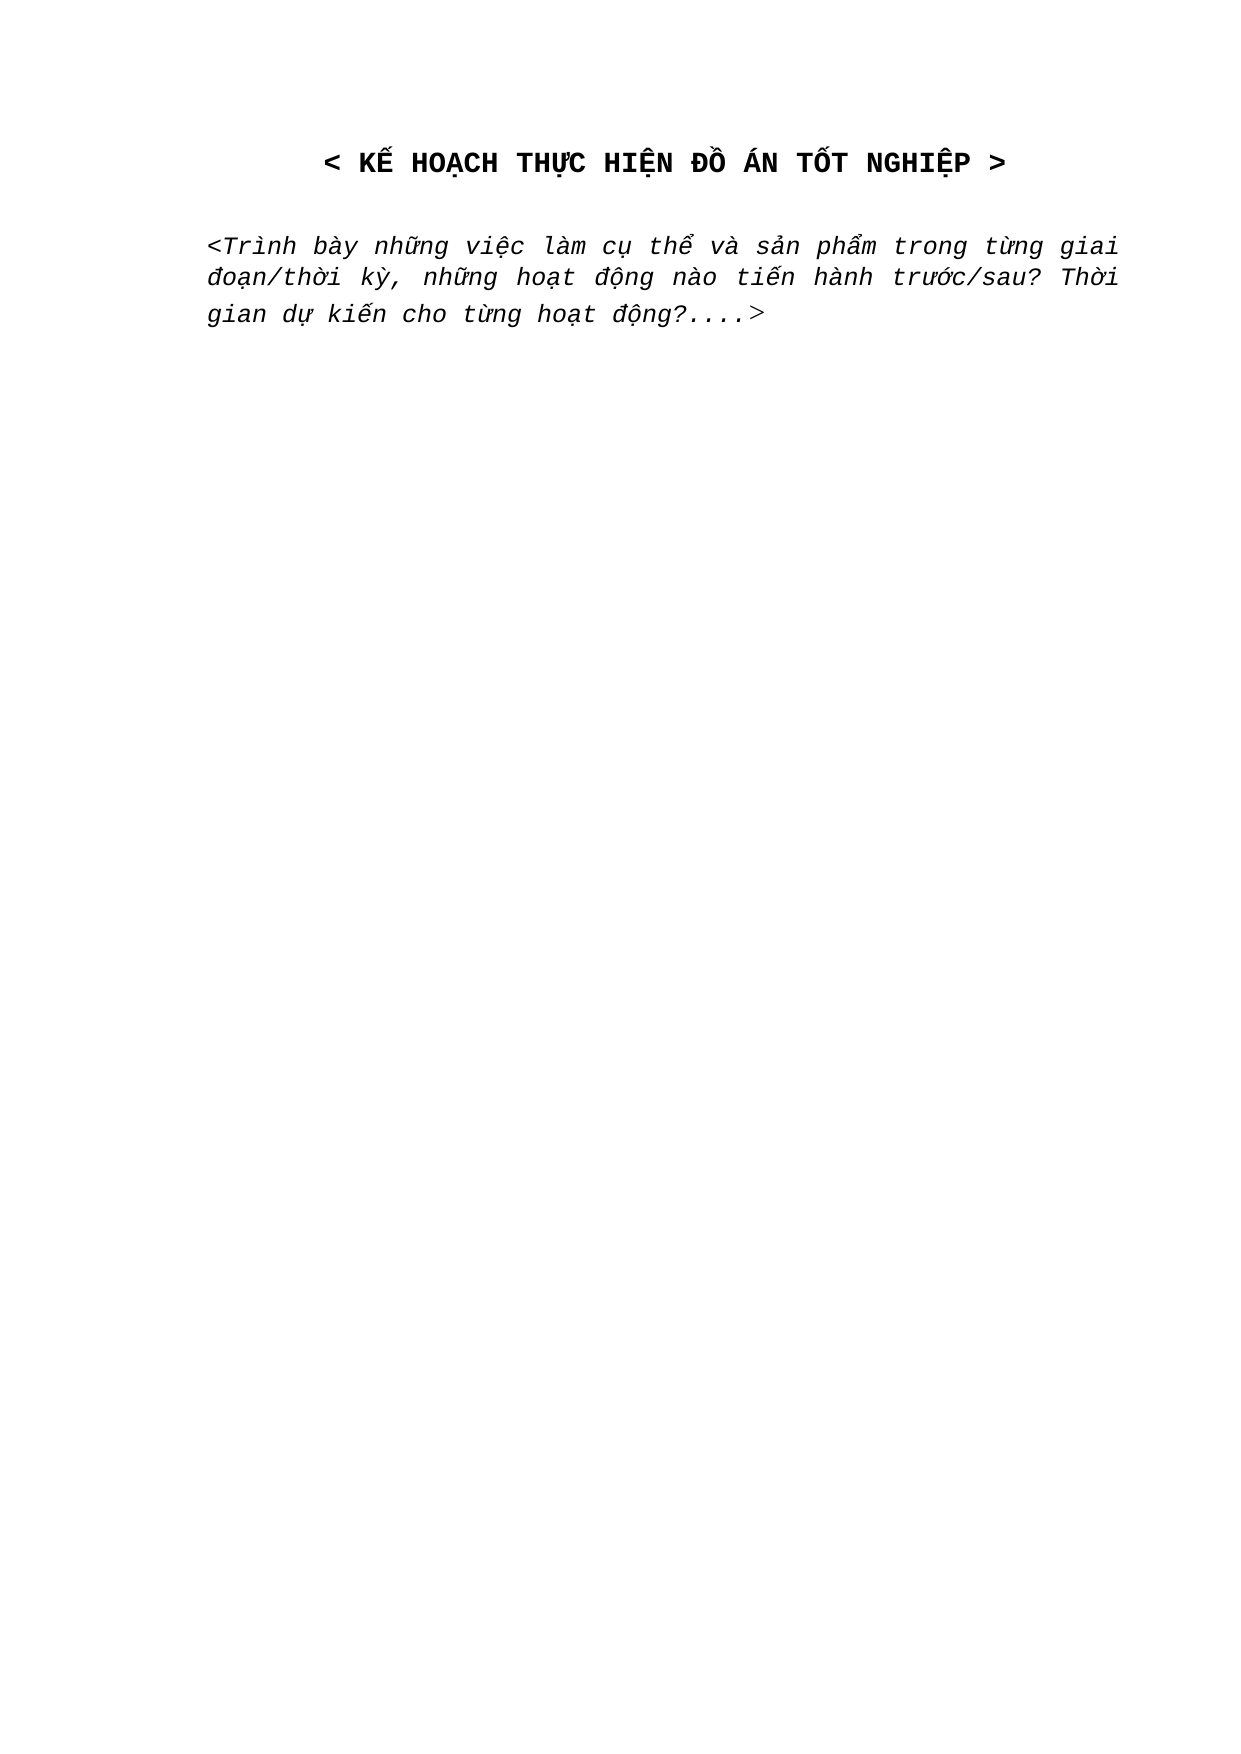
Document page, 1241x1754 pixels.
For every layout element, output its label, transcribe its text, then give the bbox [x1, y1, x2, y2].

text < KẾ HOẠCH THỰC HIỆN ĐỒ ÁN TỐT NGHIỆP > [207, 148, 1122, 181]
text <Trình bày những việc làm cụ thể và sản phẩm trong từng giai đoạn/thời kỳ, những hoạt động nào tiến hành trước/sau? Thời gian dự kiến cho từng hoạt động?....> [207, 233, 1122, 330]
